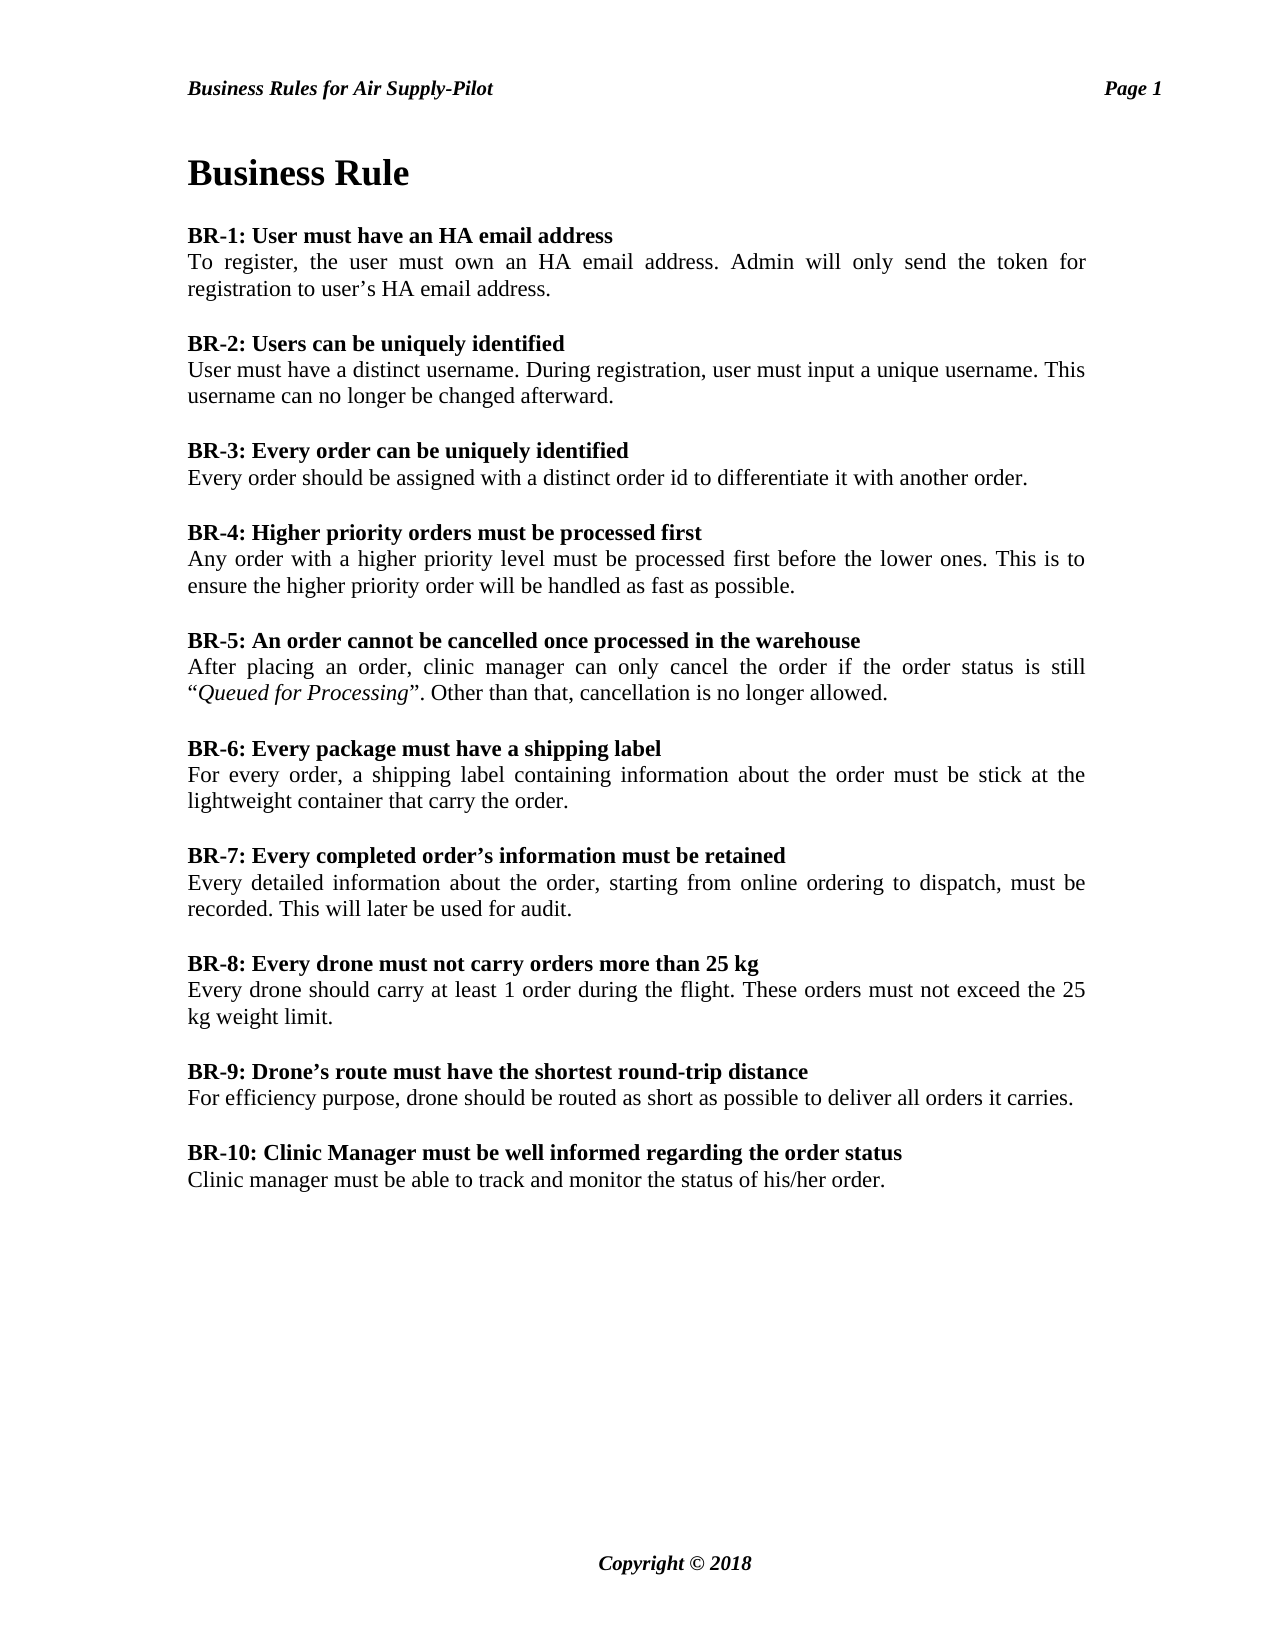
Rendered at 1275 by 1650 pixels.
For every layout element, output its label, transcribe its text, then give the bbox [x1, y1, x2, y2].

text BR-7: Every completed order’s information must be retained [187, 842, 1087, 869]
text User must have a distinct username. During registration, user must input a unique username. This username can no longer be changed afterward. [187, 356, 1087, 409]
text Every detailed information about the order, starting from online ordering to dispatch, must be recorded. This will later be used for audit. [187, 869, 1087, 921]
text Every drone should carry at least 1 order during the flight. These orders must not exceed the 25 kg weight limit. [187, 977, 1087, 1029]
text For efficiency purpose, drone should be routed as short as possible to deliver all orders it carries. [187, 1084, 1087, 1111]
text BR-5: An order cannot be cancelled once processed in the warehouse [187, 627, 1087, 653]
text BR-1: User must have an HA email address [187, 222, 1087, 248]
text Any order with a higher priority level must be processed first before the lower ones. This is to ensure the higher priority order will be handled as fast as possible. [187, 545, 1087, 598]
text BR-4: Higher priority orders must be processed first [187, 519, 1087, 545]
text To register, the user must own an HA email address. Admin will only send the token for registration to user’s HA email address. [187, 248, 1087, 301]
text Clinic manager must be able to track and monitor the status of his/her order. [187, 1166, 1087, 1192]
text BR-8: Every drone must not carry orders more than 25 kg [187, 950, 1087, 977]
text BR-6: Every package must have a shipping label [187, 734, 1087, 761]
text BR-10: Clinic Manager must be well informed regarding the order status [187, 1139, 1087, 1166]
text For every order, a shipping label containing information about the order must be stick at the lightweight container that carry the order. [187, 761, 1087, 814]
text BR-2: Users can be uniquely identified [187, 330, 1087, 356]
text After placing an order, clinic manager can only cancel the order if the order status is still “Queued for Processing”. Other than that, cancellation is no longer allowed. [187, 653, 1087, 706]
text Every order should be assigned with a distinct order id to differentiate it with another order. [187, 464, 1087, 490]
text Business Rule [187, 150, 1087, 193]
text BR-9: Drone’s route must have the shortest round-trip distance [187, 1058, 1087, 1084]
text BR-3: Every order can be uniquely identified [187, 437, 1087, 464]
